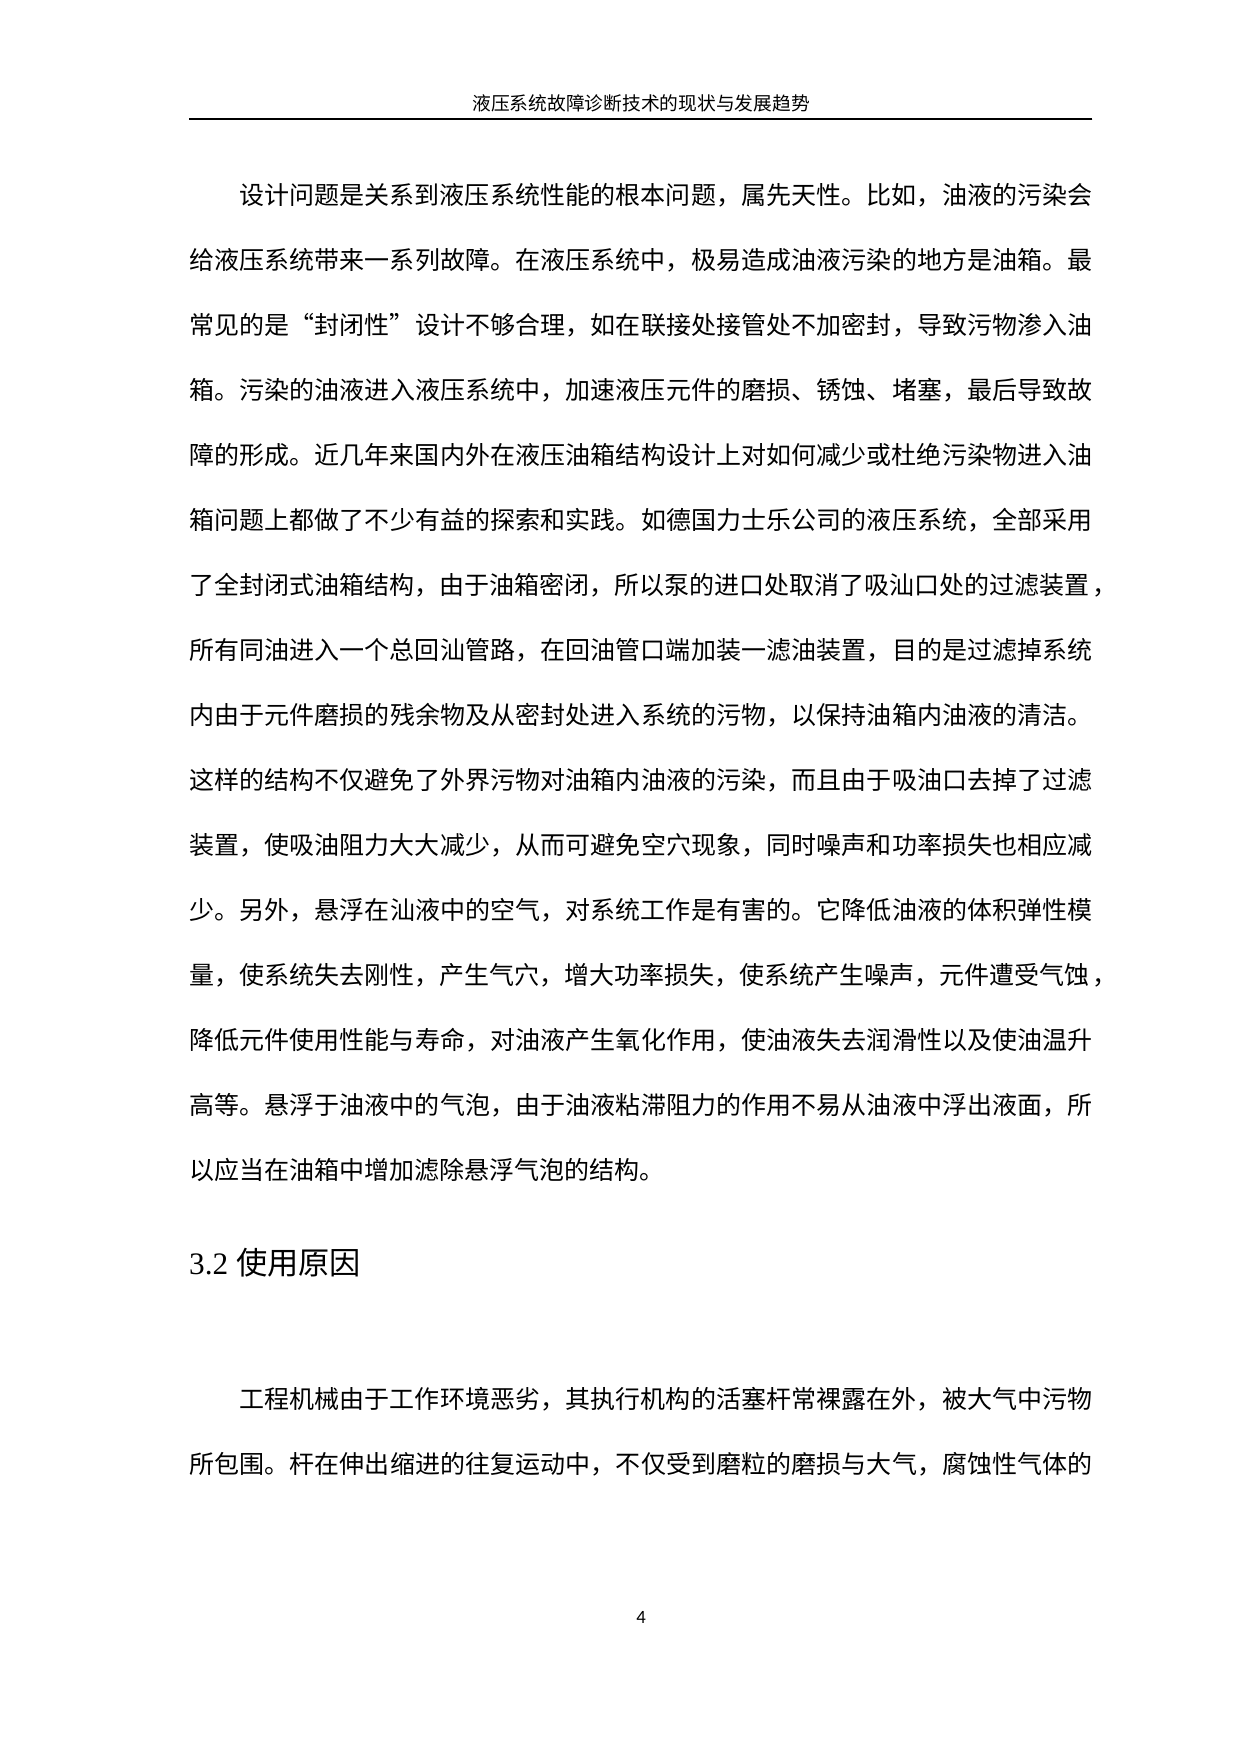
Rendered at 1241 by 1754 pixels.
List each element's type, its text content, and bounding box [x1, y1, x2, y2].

text 设计问题是关系到液压系统性能的根本问题，属先天性。比如，油液的污染会给液压系统带来一系列故障。在液压系统中，极易造成油液污染的地方是油箱。最常见的是“封闭性”设计不够合理，如在联接处接管处不加密封，导致污物渗入油箱。污染的油液进入液压系统中，加速液压元件的磨损、锈蚀、堵塞，最后导致故障的形成。近几年来国内外在液压油箱结构设计上对如何减少或杜绝污染物进入油箱问题上都做了不少有益的探索和实践。如德国力士乐公司的液压系统，全部采用了全封闭式油箱结构，由于油箱密闭，所以泵的进口处取消了吸汕口处的过滤装置，所有同油进入一个总回汕管路，在回油管口端加装一滤油装置，目的是过滤掉系统内由于元件磨损的残余物及从密封处进入系统的污物，以保持油箱内油液的清洁。这样的结构不仅避免了外界污物对油箱内油液的污染，而且由于吸油口去掉了过滤装置，使吸油阻力大大减少，从而可避免空穴现象，同时噪声和功率损失也相应减少。另外，悬浮在汕液中的空气，对系统工作是有害的。它降低油液的体积弹性模量，使系统失去刚性，产生气穴，增大功率损失，使系统产生噪声，元件遭受气蚀，降低元件使用性能与寿命，对油液产生氧化作用，使油液失去润滑性以及使油温升高等。悬浮于油液中的气泡，由于油液粘滞阻力的作用不易从油液中浮出液面，所以应当在油箱中增加滤除悬浮气泡的结构。 [189, 161, 1092, 1201]
text 使用原因 [189, 1228, 1092, 1293]
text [189, 1366, 1092, 1496]
